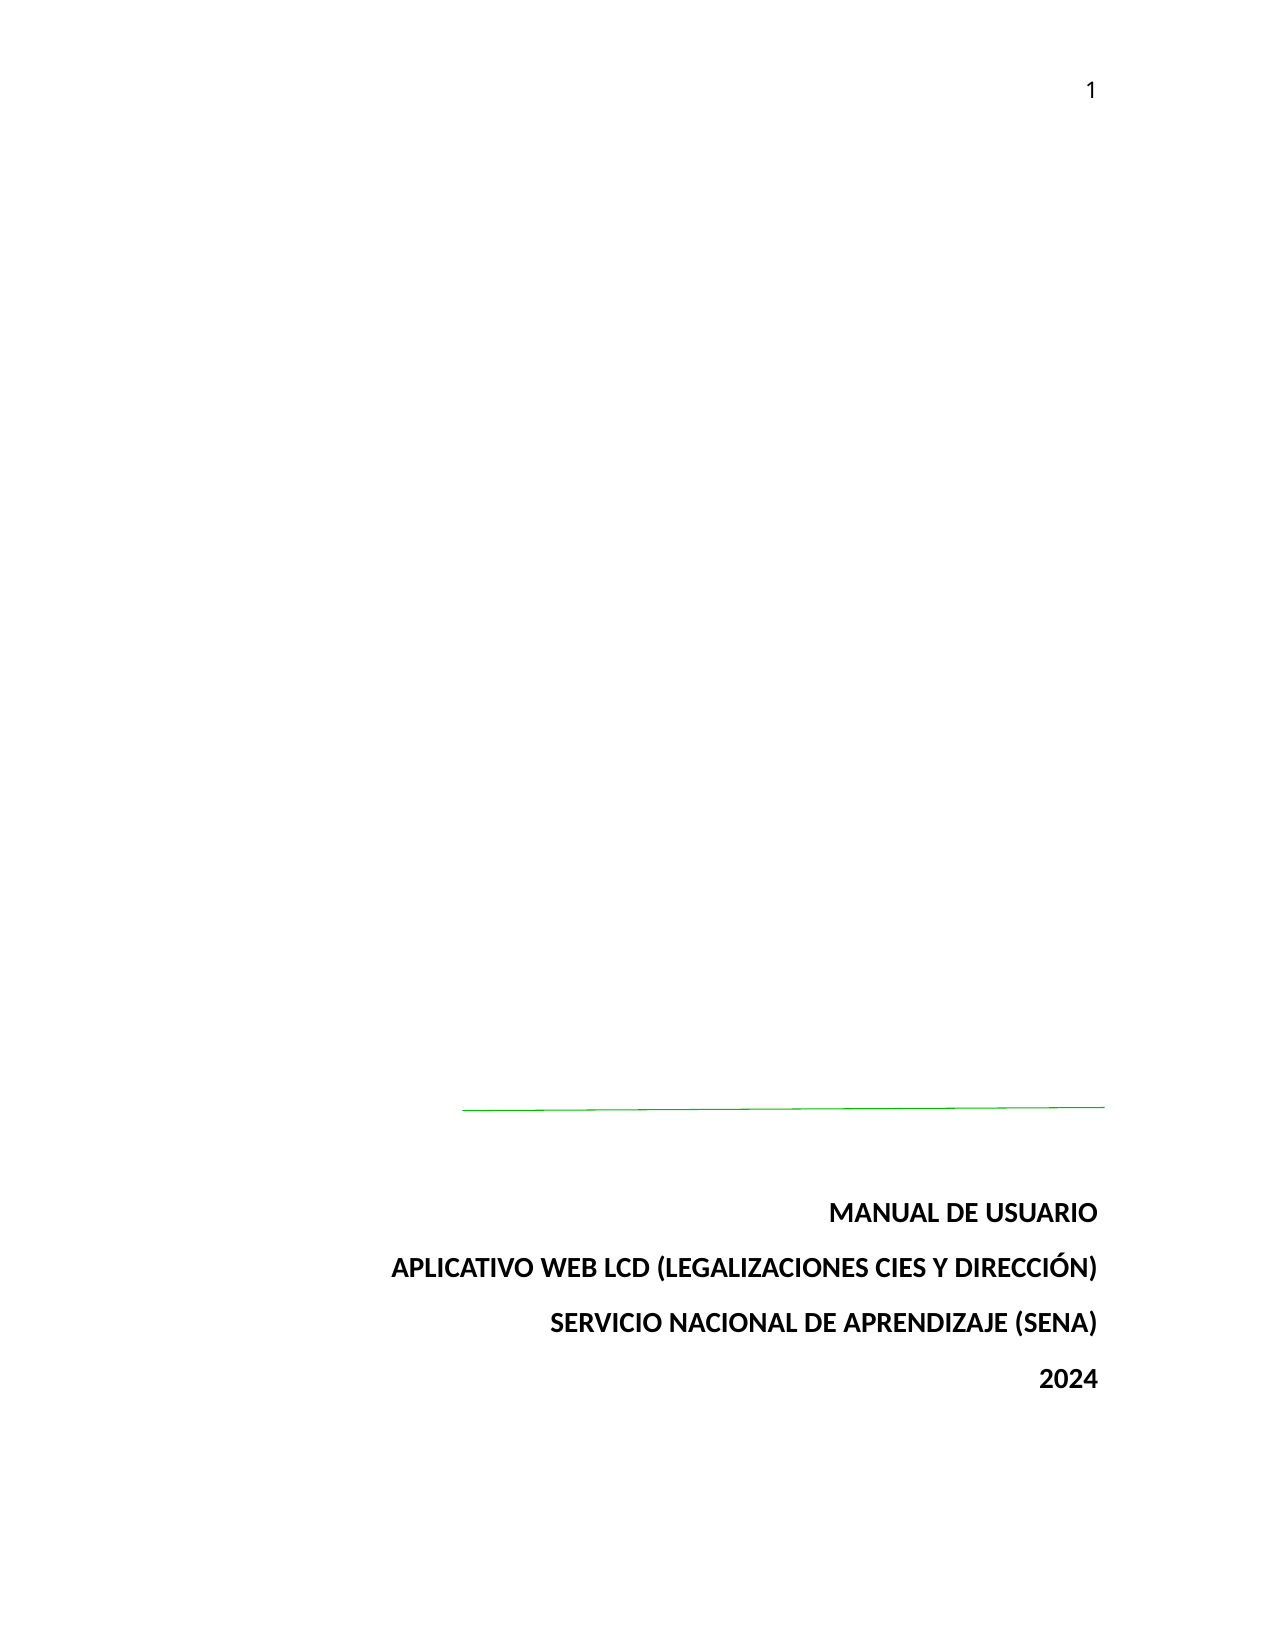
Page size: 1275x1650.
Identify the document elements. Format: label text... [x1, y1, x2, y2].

text 2024 [177, 1360, 1098, 1395]
text APLICATIVO WEB LCD (LEGALIZACIONES CIES Y DIRECCIÓN) [177, 1249, 1098, 1285]
text MANUAL DE USUARIO [177, 1194, 1098, 1230]
text SERVICIO NACIONAL DE APRENDIZAJE (SENA) [177, 1304, 1098, 1340]
